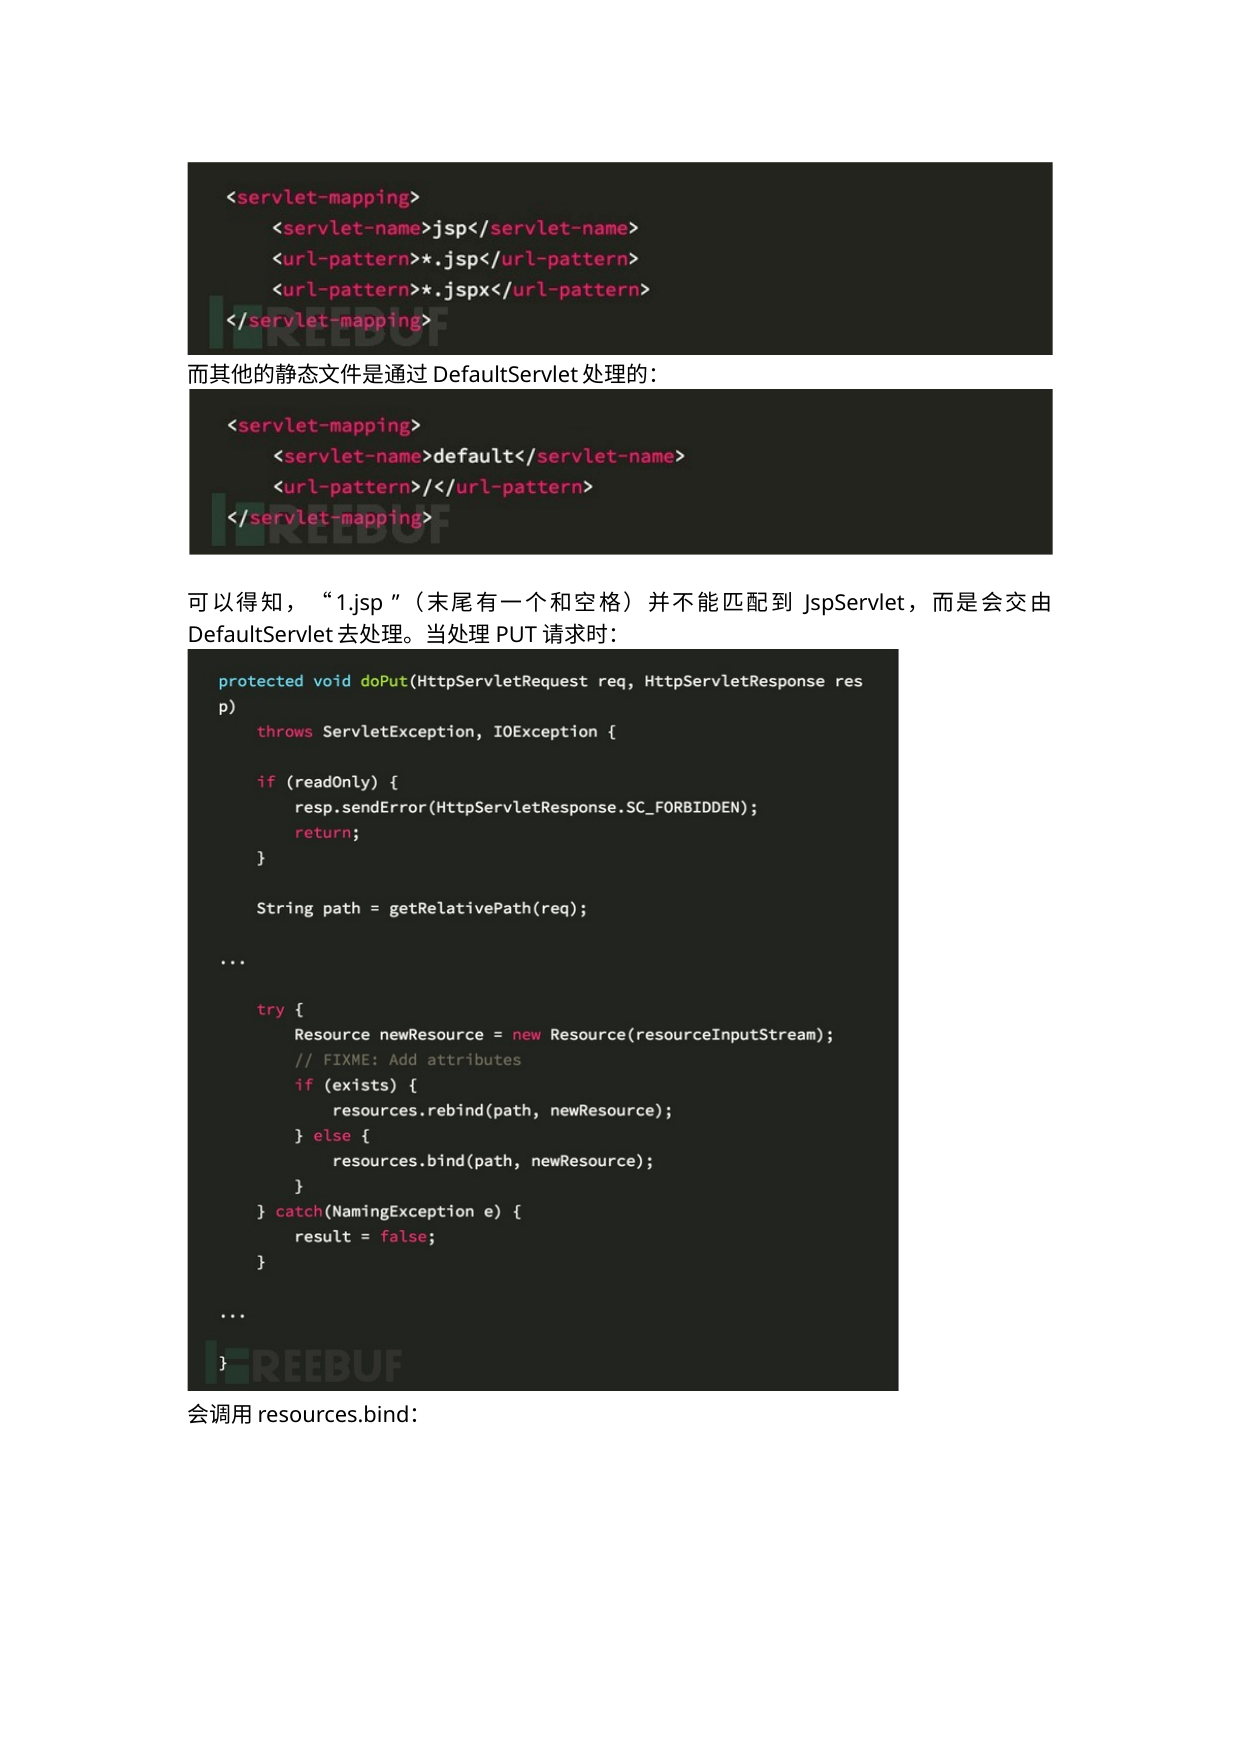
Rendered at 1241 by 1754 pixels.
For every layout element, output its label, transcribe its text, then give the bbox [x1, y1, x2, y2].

picture [187, 162, 1053, 355]
picture [187, 389, 1053, 556]
picture [187, 649, 899, 1391]
text 可以得知，“1.jsp ”（末尾有一个和空格）并不能匹配到 JspServlet，而是会交由DefaultServlet去处理。当处理 PUT 请求时： [187, 584, 1053, 649]
text 会调用resources.bind： [187, 1397, 1053, 1429]
text 而其他的静态文件是通过DefaultServlet处理的： [187, 357, 1053, 389]
